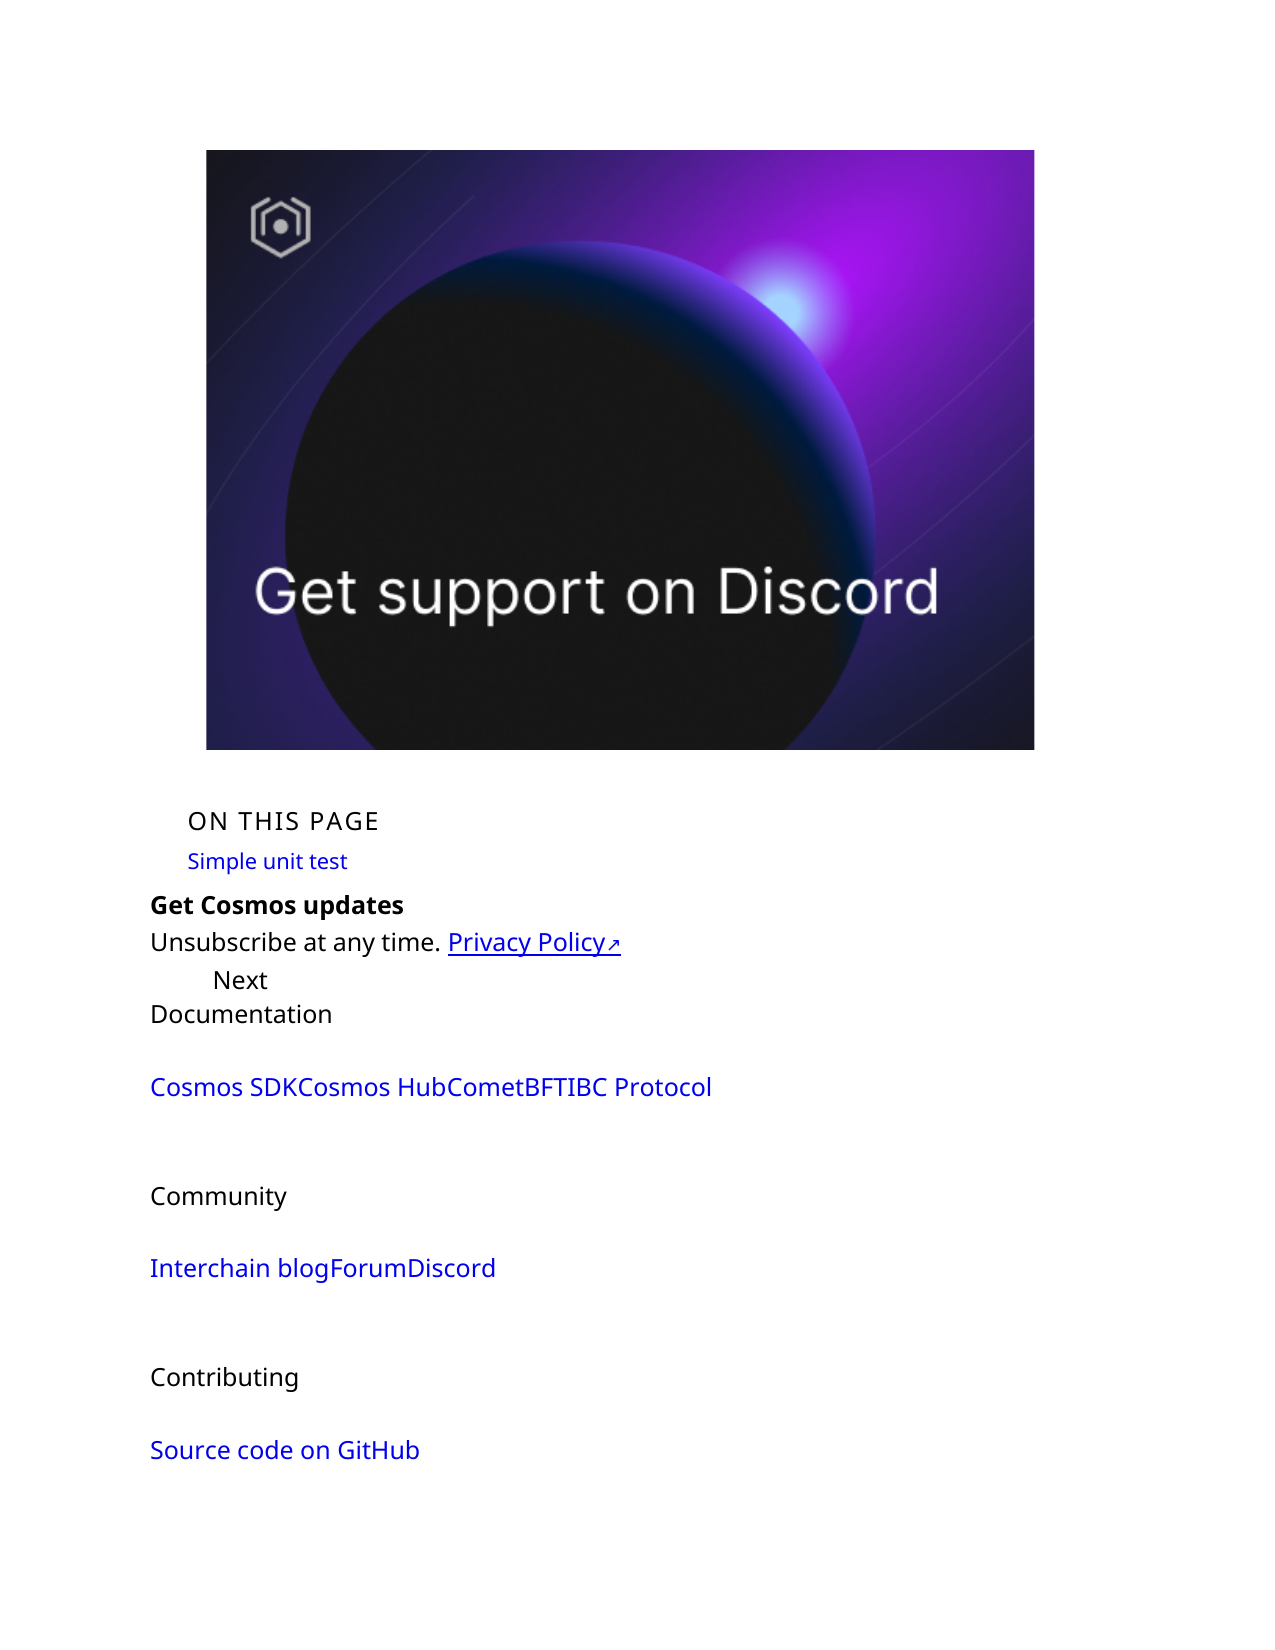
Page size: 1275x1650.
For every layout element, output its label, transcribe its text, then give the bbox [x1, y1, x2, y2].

picture [206, 150, 1035, 750]
text Source code on GitHub [150, 1429, 1125, 1467]
title Community [150, 1178, 1125, 1212]
title Documentation [150, 996, 1125, 1031]
text Unsubscribe at any time. Privacy Policy↗ [150, 921, 1125, 959]
text Interchain blogForumDiscord [150, 1247, 1125, 1285]
text On this page [187, 800, 1125, 837]
text Next [150, 959, 1125, 996]
title Contributing [150, 1360, 1125, 1394]
text Cosmos SDKCosmos HubCometBFTIBC Protocol [150, 1066, 1125, 1103]
text Simple unit test [187, 837, 1125, 884]
subtitle Get Cosmos updates [150, 884, 1125, 921]
